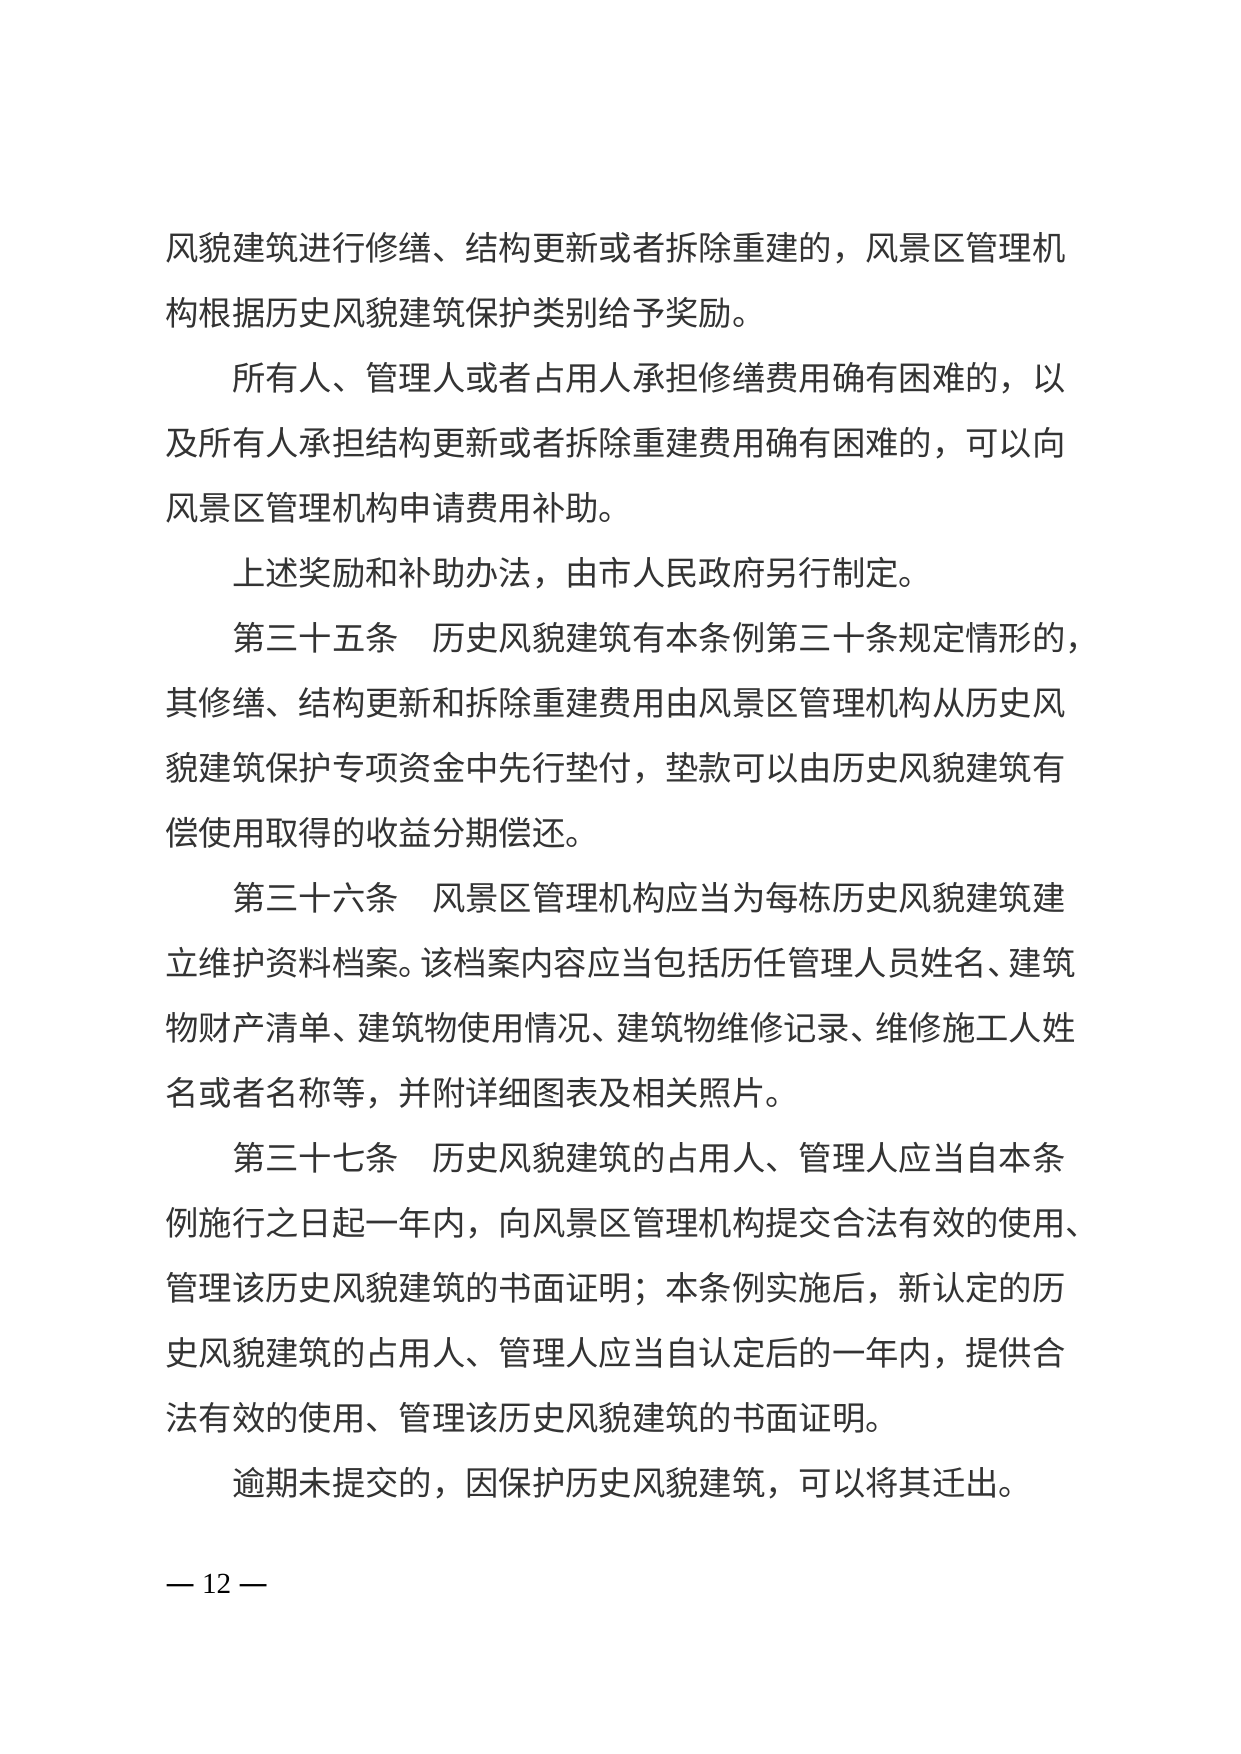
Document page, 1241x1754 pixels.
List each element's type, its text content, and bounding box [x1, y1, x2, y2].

text 所有人、管理人或者占用人承担修缮费用确有困难的，以及所有人承担结构更新或者拆除重建费用确有困难的，可以向风景区管理机构申请费用补助。 [165, 344, 1075, 539]
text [165, 214, 1075, 344]
text 上述奖励和补助办法，由市人民政府另行制定。 [165, 539, 1075, 604]
text 第三十七条 历史风貌建筑的占用人、管理人应当自本条例施行之日起一年内，向风景区管理机构提交合法有效的使用、管理该历史风貌建筑的书面证明；本条例实施后，新认定的历史风貌建筑的占用人、管理人应当自认定后的一年内，提供合法有效的使用、管理该历史风貌建筑的书面证明。 [165, 1124, 1075, 1449]
text 第三十六条 风景区管理机构应当为每栋历史风貌建筑建立维护资料档案。该档案内容应当包括历任管理人员姓名、建筑物财产清单、建筑物使用情况、建筑物维修记录、维修施工人姓名或者名称等，并附详细图表及相关照片。 [165, 864, 1075, 1124]
text 逾期未提交的，因保护历史风貌建筑，可以将其迁出。 [165, 1449, 1075, 1514]
text 第三十五条 历史风貌建筑有本条例第三十条规定情形的，其修缮、结构更新和拆除重建费用由风景区管理机构从历史风貌建筑保护专项资金中先行垫付，垫款可以由历史风貌建筑有偿使用取得的收益分期偿还。 [165, 604, 1075, 864]
